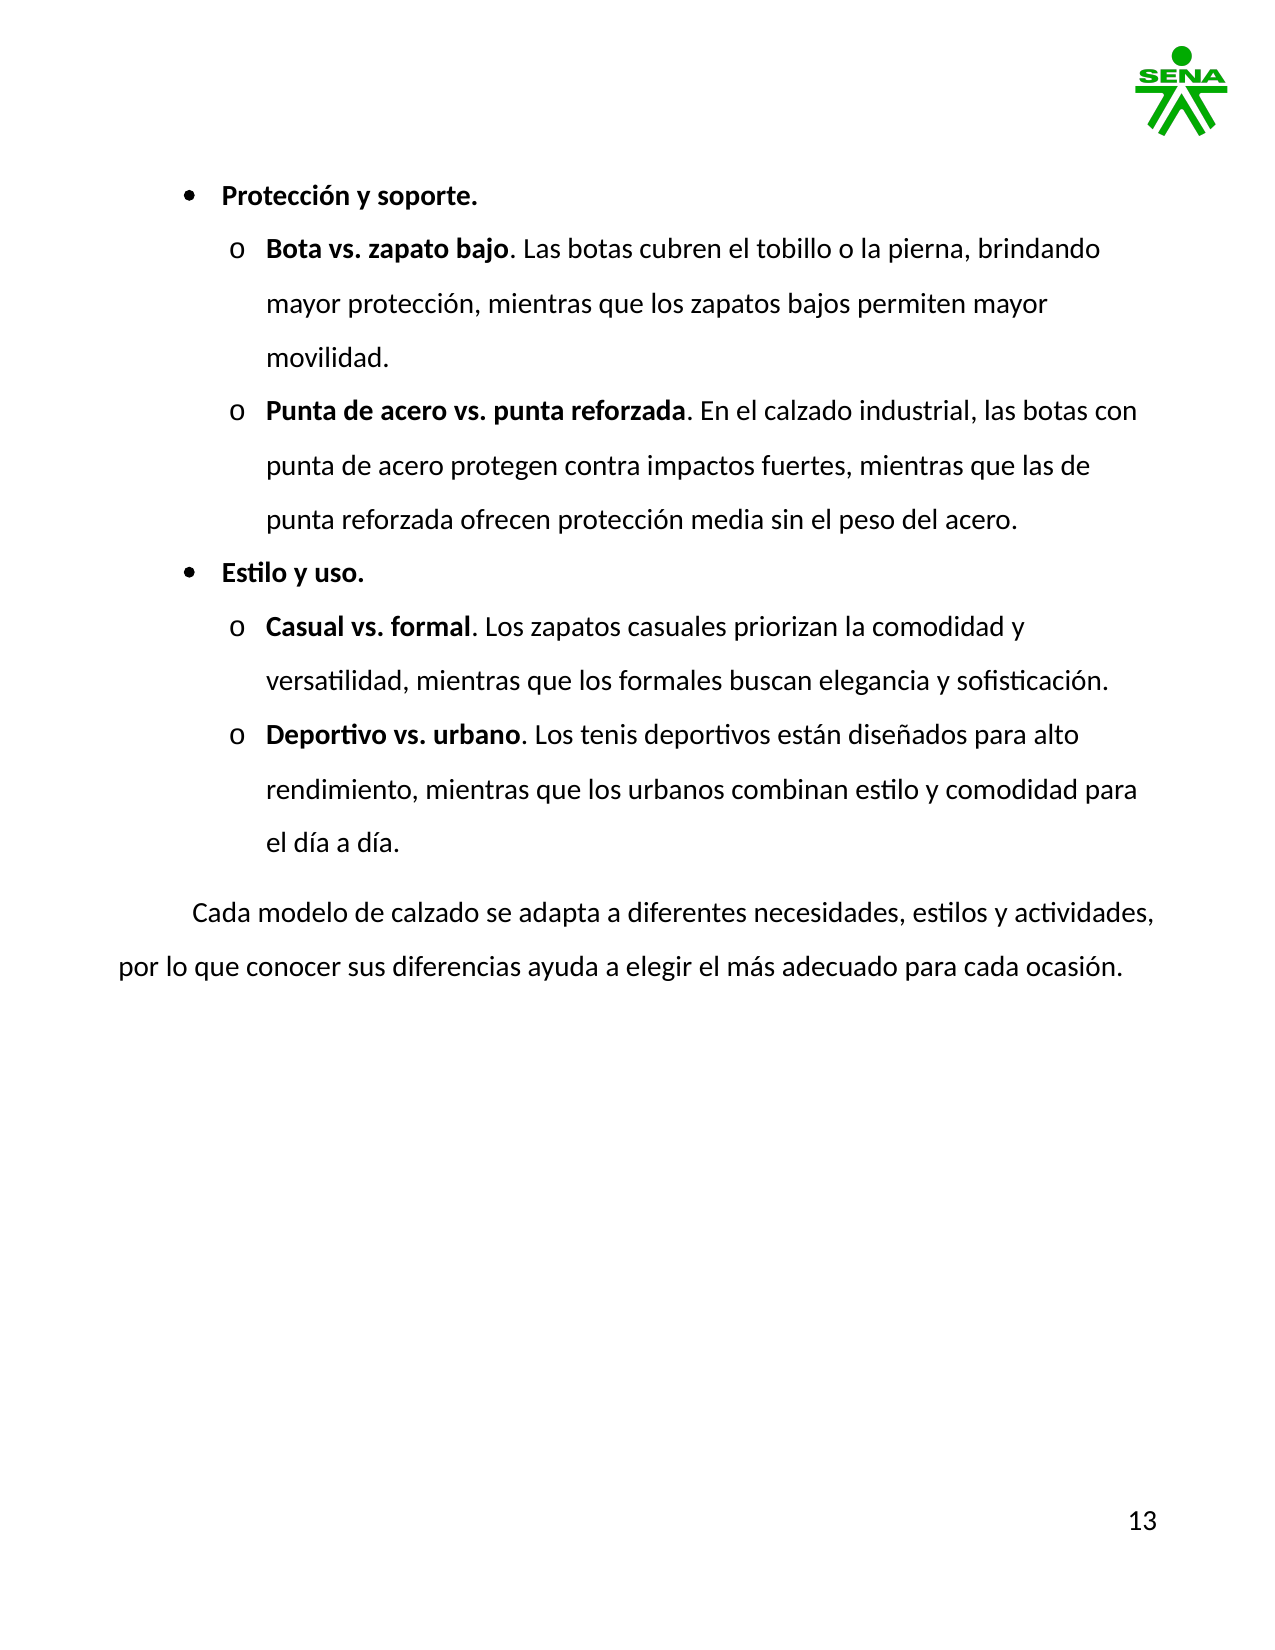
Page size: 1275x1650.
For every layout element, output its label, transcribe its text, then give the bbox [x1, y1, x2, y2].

text Cada modelo de calzado se adapta a diferentes necesidades, estilos y actividades, por lo que conocer sus diferencias ayuda a elegir el más adecuado para cada ocasión. [118, 894, 1157, 983]
list Punta de acero vs. punta reforzada. En el calzado industrial, las botas con punta de acero protegen contra impactos fuertes, mientras que las de punta reforzada ofrecen protección media sin el peso del acero. [228, 392, 1157, 536]
picture [1135, 46, 1228, 136]
list Bota vs. zapato bajo. Las botas cubren el tobillo o la pierna, brindando mayor protección, mientras que los zapatos bajos permiten mayor movilidad. [228, 231, 1157, 374]
list Protección y soporte. [184, 177, 1157, 213]
list Deportivo vs. urbano. Los tenis deportivos están diseñados para alto rendimiento, mientras que los urbanos combinan estilo y comodidad para el día a día. [228, 716, 1157, 860]
list Casual vs. formal. Los zapatos casuales priorizan la comodidad y versatilidad, mientras que los formales buscan elegancia y sofisticación. [228, 608, 1157, 698]
list Estilo y uso. [184, 554, 1157, 590]
